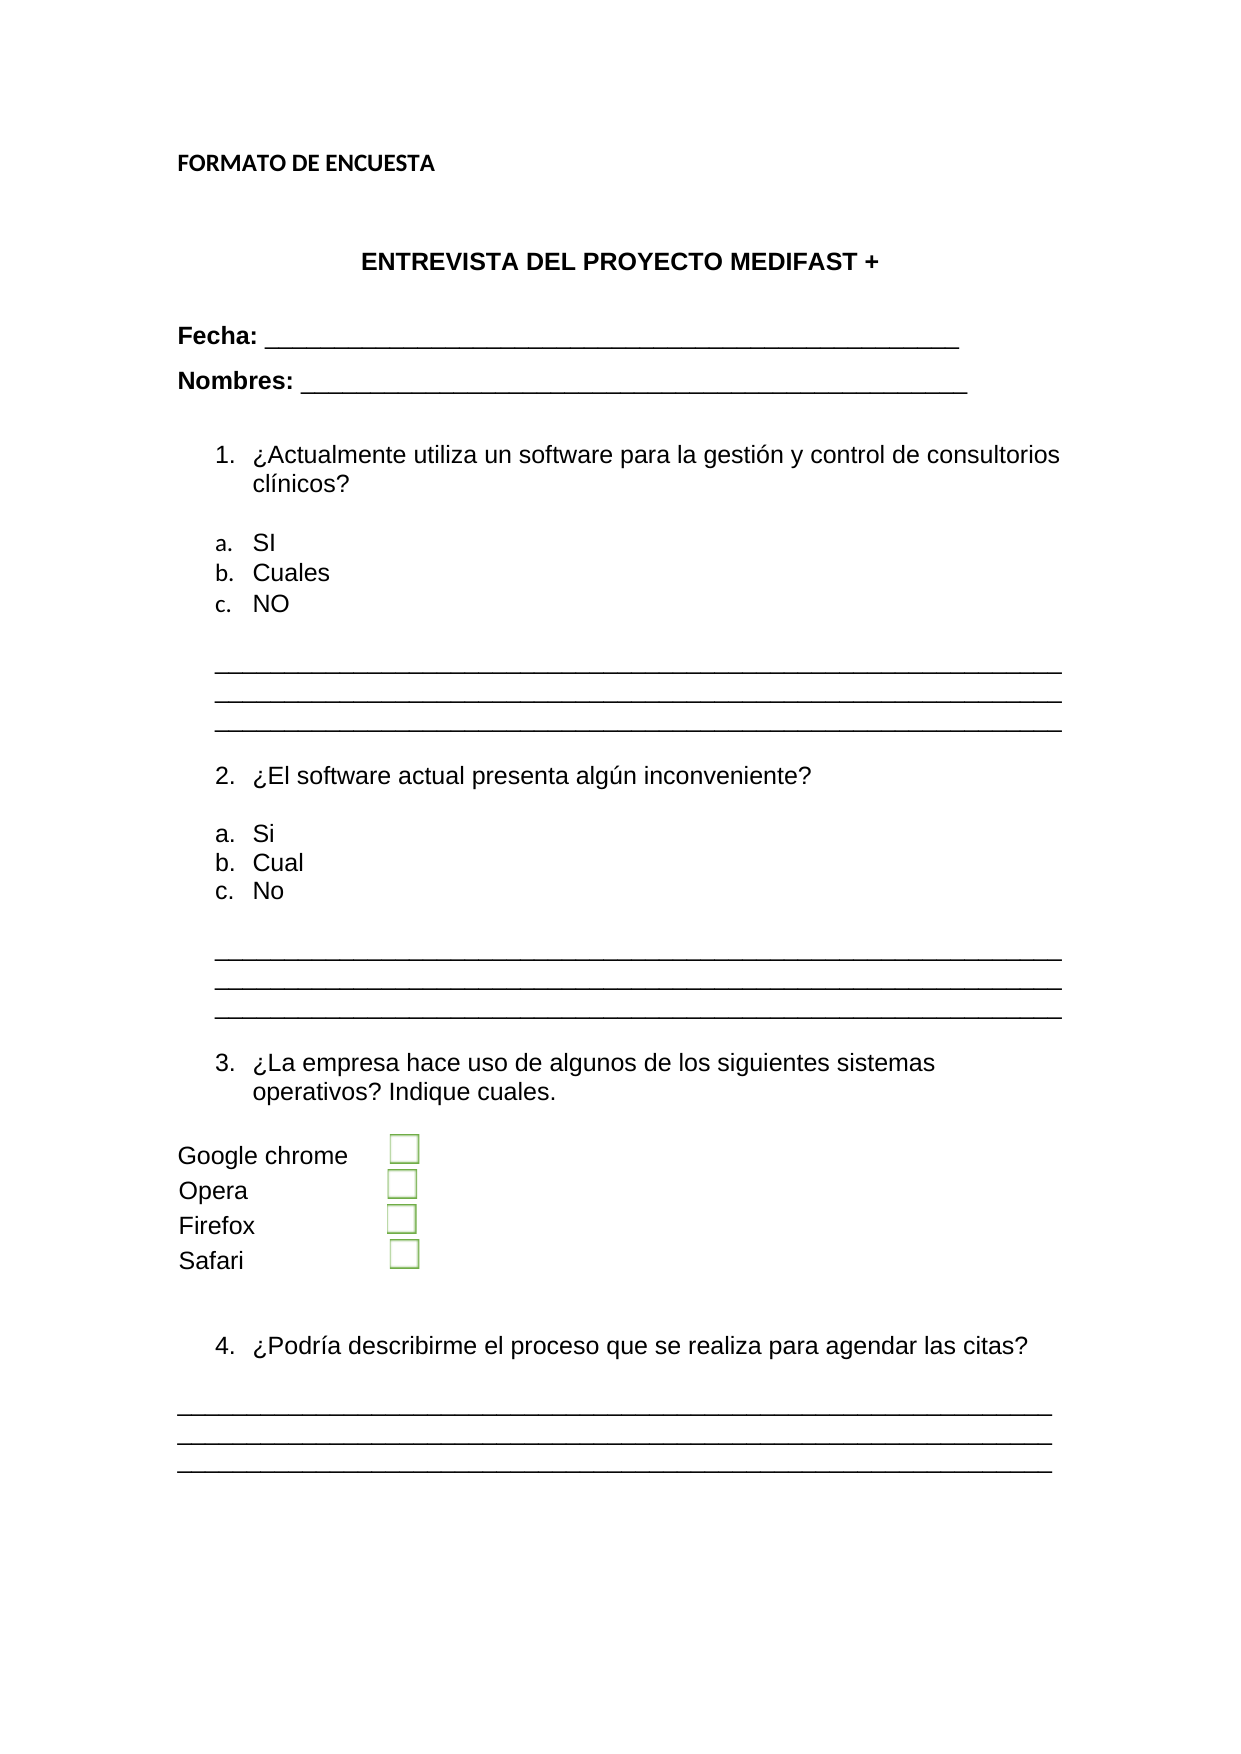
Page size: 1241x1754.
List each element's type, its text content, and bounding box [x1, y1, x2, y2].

picture [387, 1169, 418, 1199]
text Google chrome [177, 1134, 1063, 1169]
list NO [215, 588, 1063, 618]
text Nombres: ________________________________________________ [177, 366, 1063, 395]
list ¿Podría describirme el proceso que se realiza para agendar las citas? [215, 1331, 1063, 1360]
picture [389, 1239, 420, 1269]
list ¿El software actual presenta algún inconveniente? [215, 761, 1063, 790]
text FORMATO DE ENCUESTA [177, 148, 1063, 178]
text Fecha: __________________________________________________ [177, 321, 1063, 350]
picture [389, 1134, 420, 1164]
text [102, 1360, 1063, 1474]
text Firefox [102, 1204, 1063, 1239]
list ¿La empresa hace uso de algunos de los siguientes sistemas operativos? Indique cuales. [215, 1048, 1063, 1106]
text Opera [102, 1169, 1063, 1204]
list Cuales [215, 557, 1063, 588]
list ¿Actualmente utiliza un software para la gestión y control de consultorios clínicos? [215, 441, 1063, 498]
picture [387, 1204, 417, 1234]
list Cual [215, 848, 1063, 876]
list No [215, 876, 1063, 905]
list Si [215, 819, 1063, 848]
text ENTREVISTA DEL PROYECTO MEDIFAST + [177, 247, 1063, 276]
list SI [215, 527, 1063, 557]
text _______________________________________________________________________________________________________________________________________________________________________________________ [140, 618, 1063, 733]
text Safari [102, 1239, 1063, 1274]
text _______________________________________________________________________________________________________________________________________________________________________________________ [140, 905, 1063, 1019]
